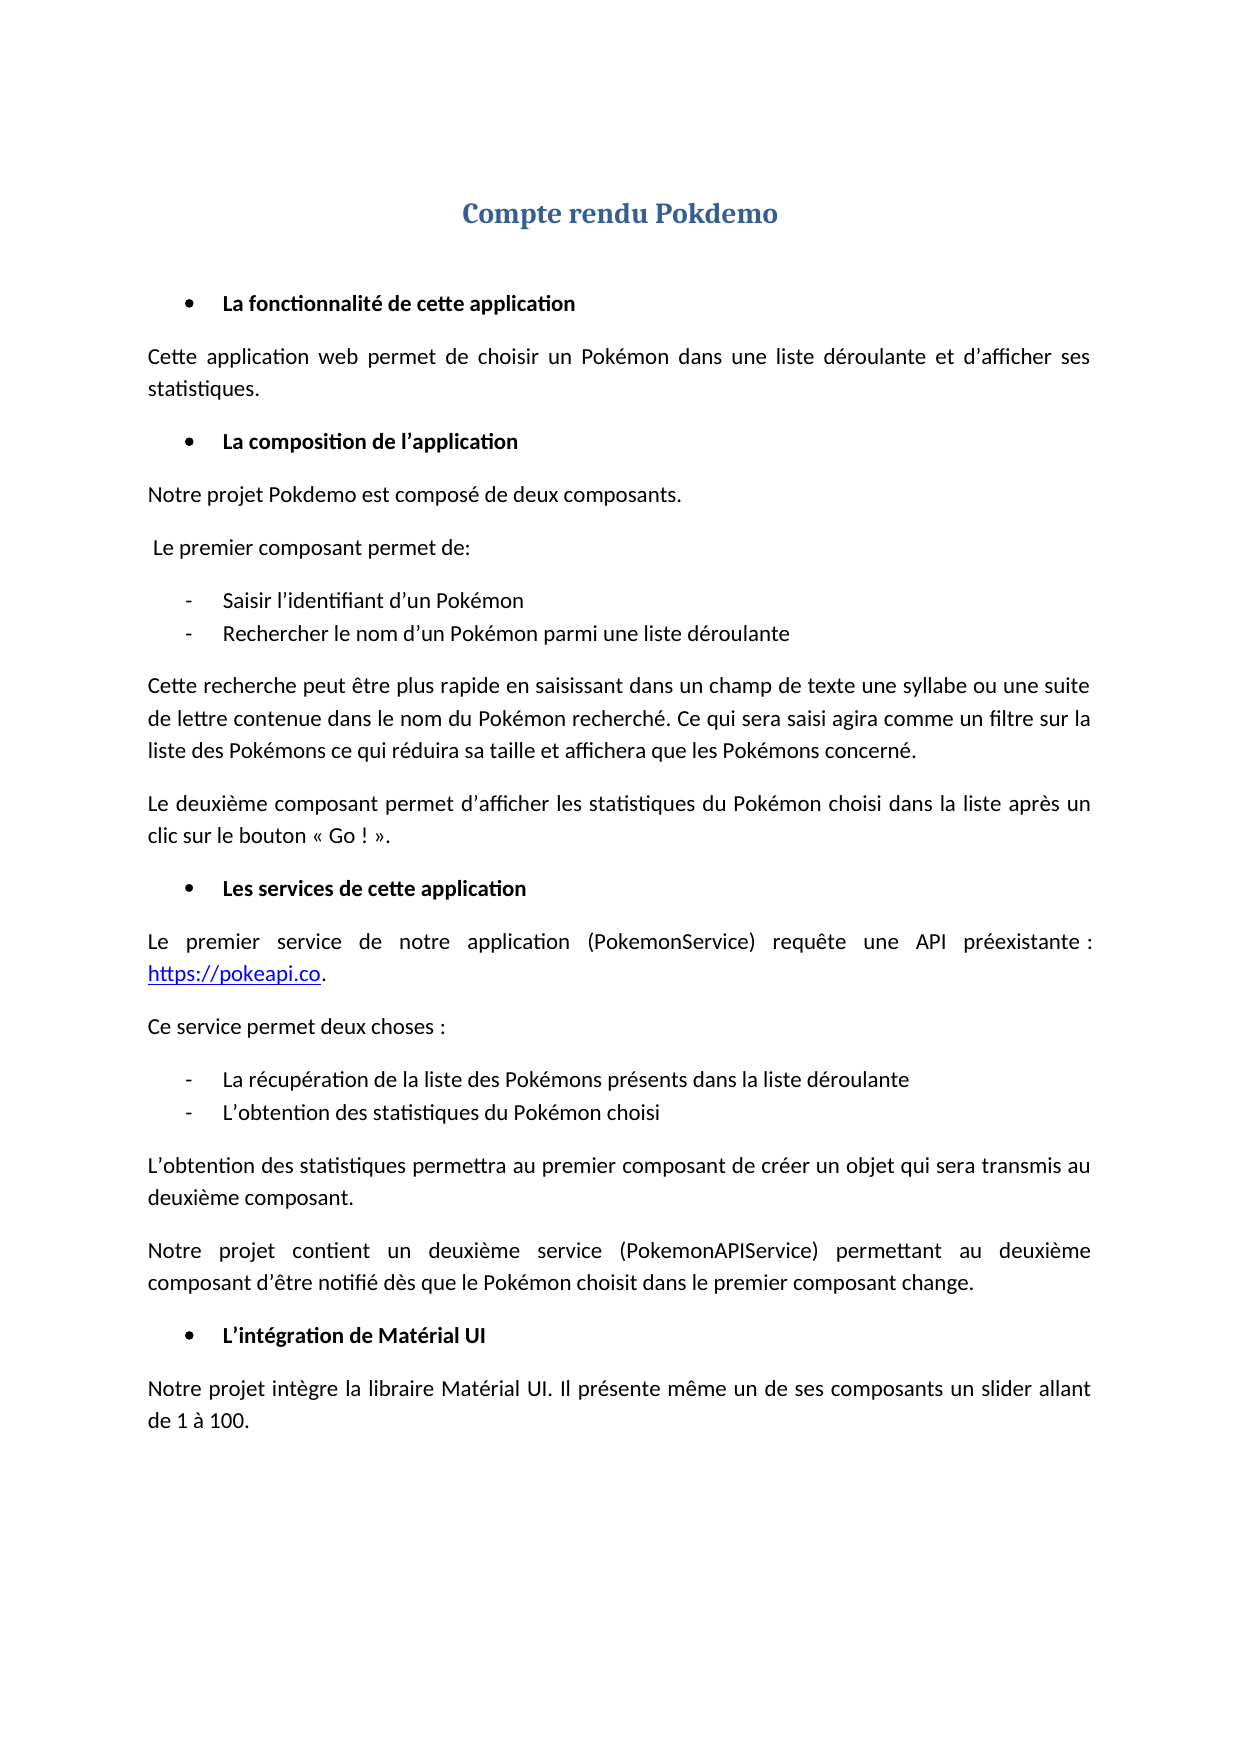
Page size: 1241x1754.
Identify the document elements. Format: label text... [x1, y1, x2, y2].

text Le premier composant permet de: [148, 533, 1093, 561]
text Notre projet intègre la libraire Matérial UI. Il présente même un de ses composants un slider allant de 1 à 100. [148, 1374, 1093, 1434]
text Cette application web permet de choisir un Pokémon dans une liste déroulante et d’afficher ses statistiques. [148, 342, 1093, 402]
list Saisir l’identifiant d’un Pokémon [185, 586, 1093, 614]
list La composition de l’application [185, 427, 1093, 455]
text Notre projet Pokdemo est composé de deux composants. [148, 480, 1093, 508]
text Cette recherche peut être plus rapide en saisissant dans un champ de texte une syllabe ou une suite de lettre contenue dans le nom du Pokémon recherché. Ce qui sera saisi agira comme un filtre sur la liste des Pokémons ce qui réduira sa taille et affichera que les Pokémons concerné. [148, 672, 1093, 764]
subtitle Compte rendu Pokdemo [148, 198, 1093, 231]
text Ce service permet deux choses : [148, 1012, 1093, 1041]
text Notre projet contient un deuxième service (PokemonAPIService) permettant au deuxième composant d’être notifié dès que le Pokémon choisit dans le premier composant change. [148, 1236, 1093, 1296]
list La fonctionnalité de cette application [185, 289, 1093, 317]
list Les services de cette application [185, 874, 1093, 902]
text Le premier service de notre application (PokemonService) requête une API préexistante : https://pokeapi.co. [148, 927, 1093, 987]
text L’obtention des statistiques permettra au premier composant de créer un objet qui sera transmis au deuxième composant. [148, 1151, 1093, 1211]
list L’obtention des statistiques du Pokémon choisi [185, 1098, 1093, 1126]
list Rechercher le nom d’un Pokémon parmi une liste déroulante [185, 619, 1093, 647]
text Le deuxième composant permet d’afficher les statistiques du Pokémon choisi dans la liste après un clic sur le bouton « Go ! ». [148, 789, 1093, 849]
list L’intégration de Matérial UI [185, 1321, 1093, 1349]
list La récupération de la liste des Pokémons présents dans la liste déroulante [185, 1066, 1093, 1093]
